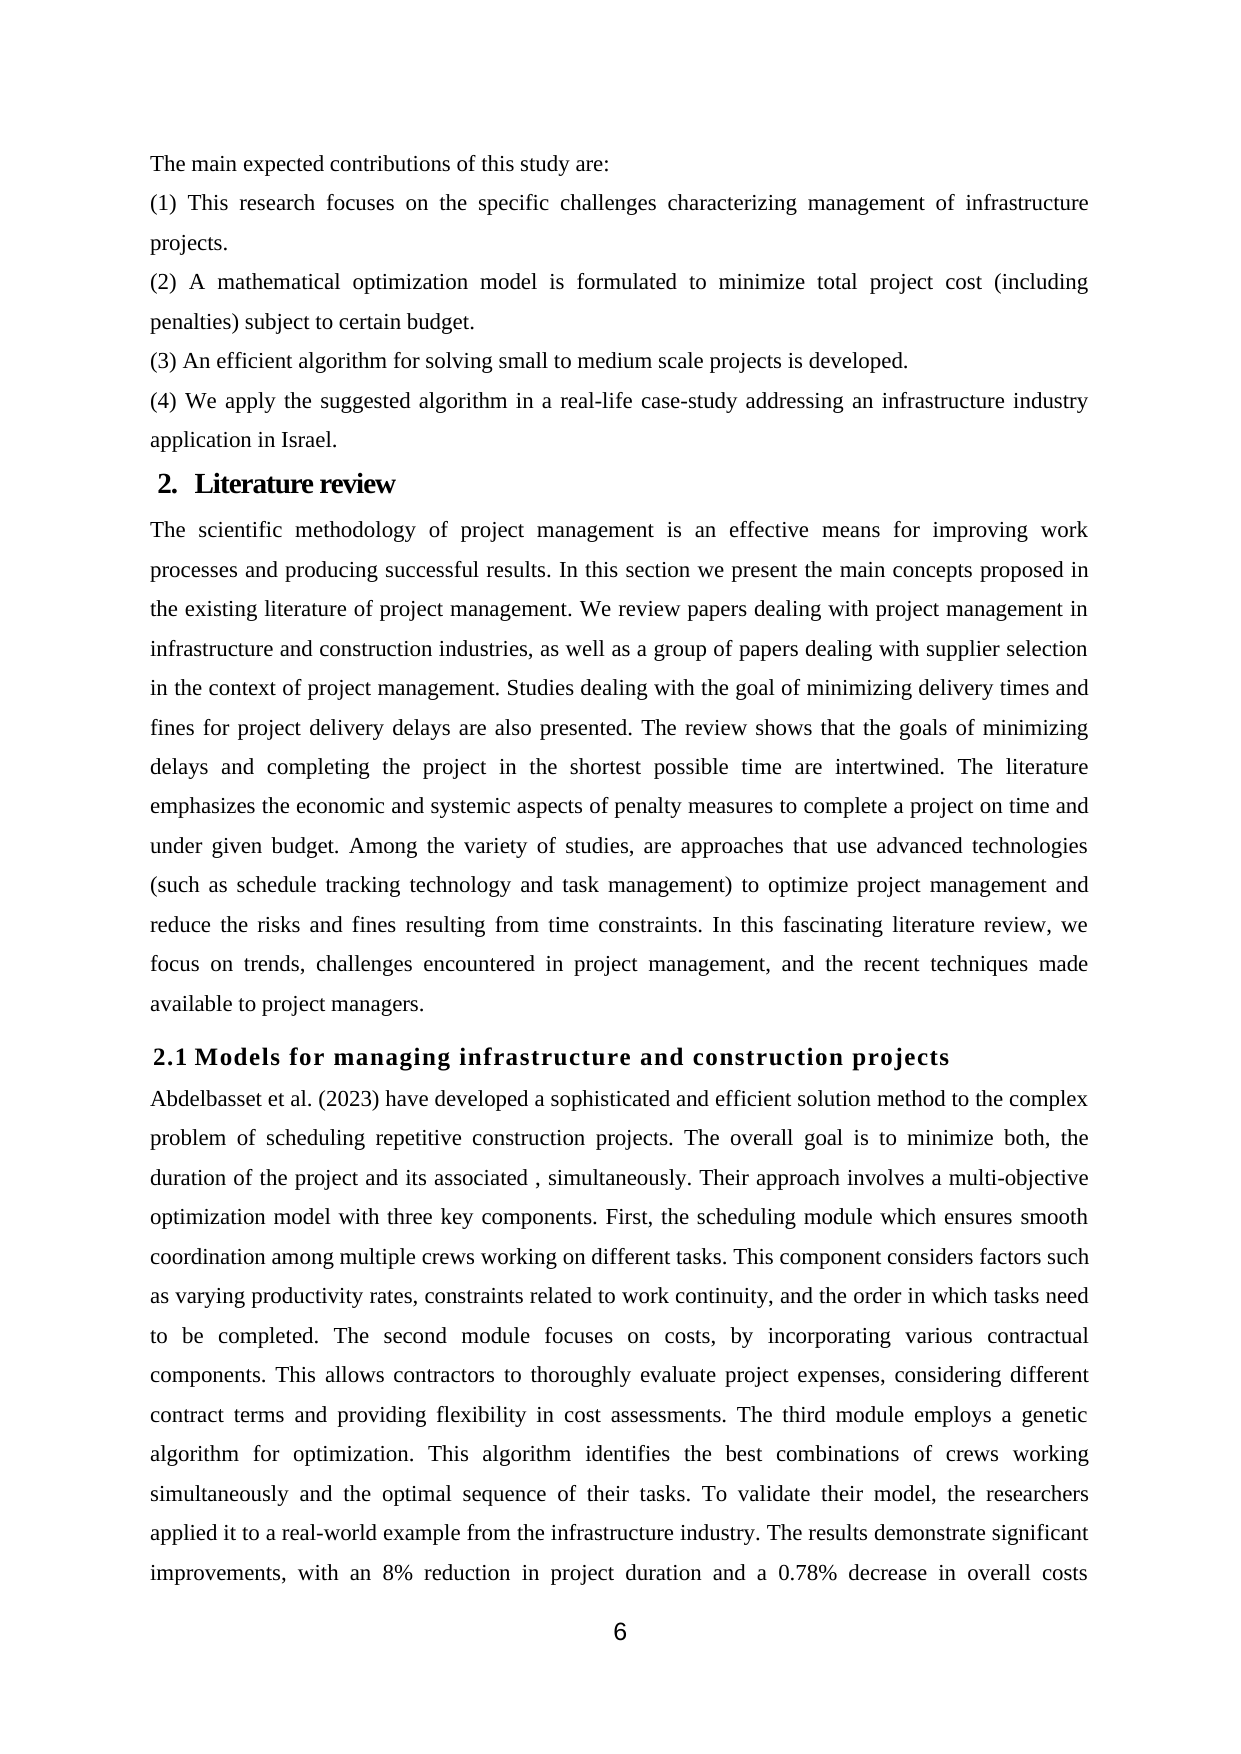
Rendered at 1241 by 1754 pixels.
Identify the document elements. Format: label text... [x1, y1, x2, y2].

text The scientific methodology of project management is an effective means for improving work processes and producing successful results. In this section we present the main concepts proposed in the existing literature of project management. We review papers dealing with project management in infrastructure and construction industries, as well as a group of papers dealing with supplier selection in the context of project management. Studies dealing with the goal of minimizing delivery times and fines for project delivery delays are also presented. The review shows that the goals of minimizing delays and completing the project in the shortest possible time are intertwined. The literature emphasizes the economic and systemic aspects of penalty measures to complete a project on time and under given budget. Among the variety of studies, are approaches that use advanced technologies (such as schedule tracking technology and task management) to optimize project management and reduce the risks and fines resulting from time constraints. In this fascinating literature review, we focus on trends, challenges encountered in project management, and the recent techniques made available to project managers. [150, 516, 1090, 1016]
text (1) This research focuses on the specific challenges characterizing management of infrastructure projects. [150, 189, 1090, 255]
text (2) A mathematical optimization model is formulated to minimize total project cost (including penalties) subject to certain budget. [150, 268, 1090, 334]
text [150, 1085, 1090, 1585]
text (4) We apply the suggested algorithm in a real-life case-study addressing an infrastructure industry application in Israel. [150, 387, 1090, 453]
text The main expected contributions of this study are: [150, 150, 1090, 176]
text (3) An efficient algorithm for solving small to medium scale projects is developed. [150, 347, 1090, 374]
list Models for managing infrastructure and construction projects [153, 1042, 1090, 1071]
list Literature review [157, 466, 1090, 499]
